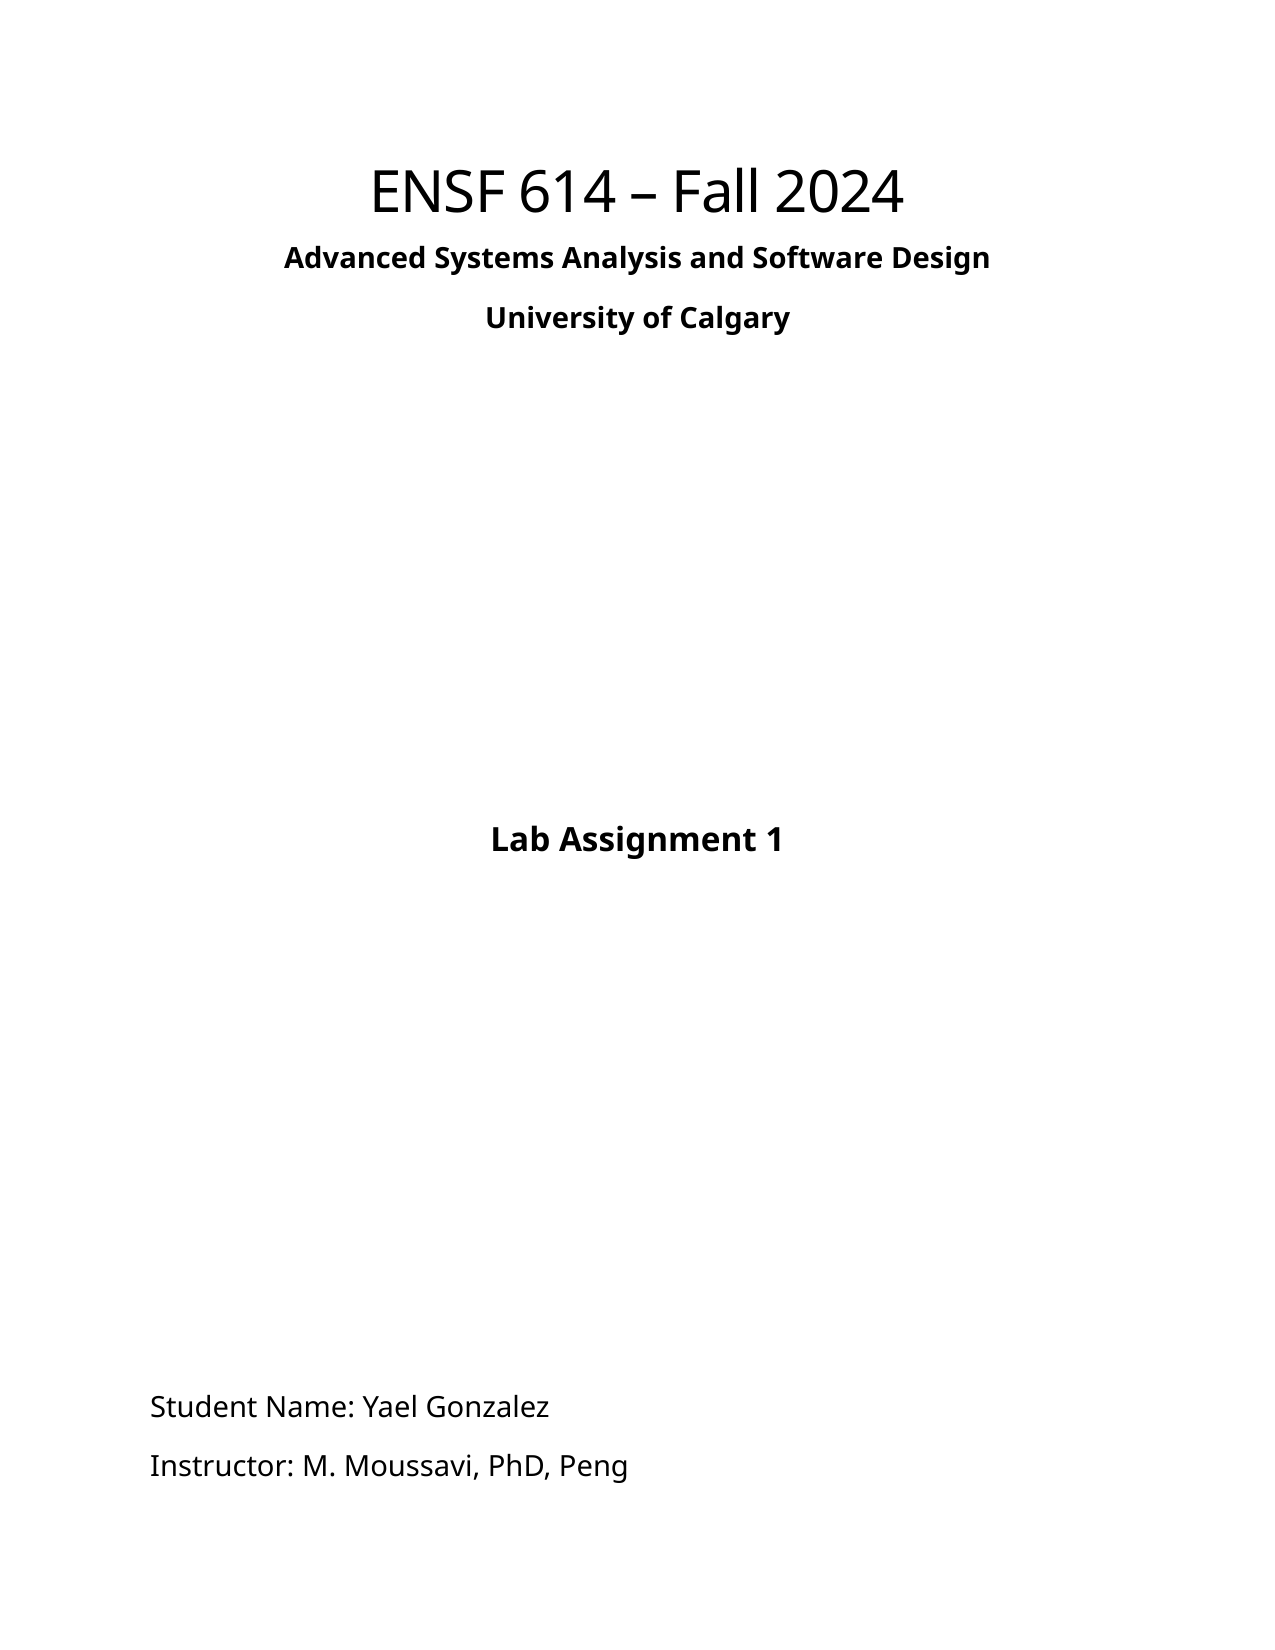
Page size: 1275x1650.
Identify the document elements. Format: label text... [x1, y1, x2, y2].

text Instructor: M. Moussavi, PhD, Peng [150, 1445, 1125, 1485]
text Student Name: Yael Gonzalez [150, 1386, 1125, 1426]
text Advanced Systems Analysis and Software Design [150, 238, 1125, 277]
title ENSF 614 – Fall 2024 [150, 150, 1125, 229]
text Lab Assignment 1 [150, 816, 1125, 862]
text University of Calgary [150, 297, 1125, 337]
